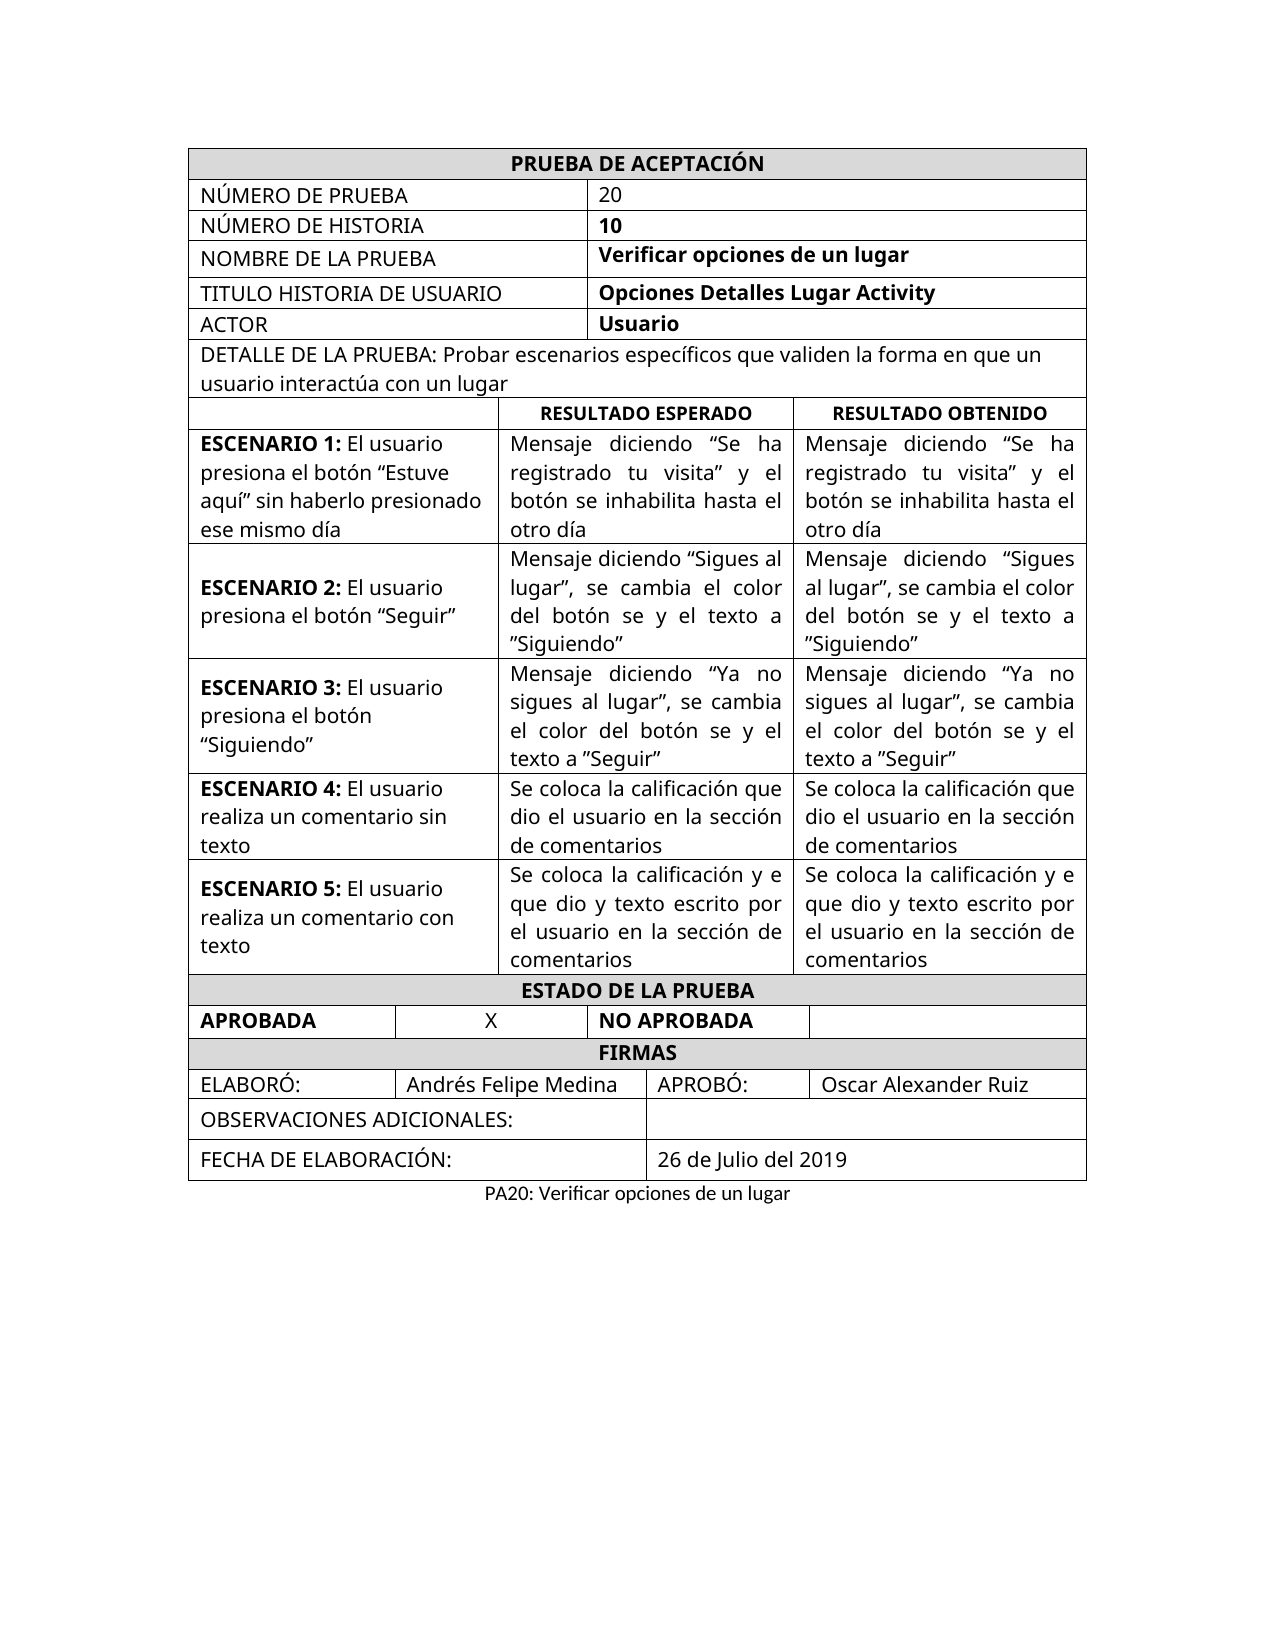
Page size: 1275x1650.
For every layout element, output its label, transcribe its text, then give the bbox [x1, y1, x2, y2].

table_cell Mensaje diciendo “Sigues al lugar”, se cambia el color del botón se y el texto a ”Siguiendo” [499, 544, 793, 658]
table_cell ACTOR [189, 309, 587, 339]
table_cell X [396, 1006, 587, 1037]
table_cell Verificar opciones de un lugar [588, 241, 1086, 277]
table_cell Andrés Felipe Medina [396, 1070, 646, 1098]
table_cell Mensaje diciendo “Ya no sigues al lugar”, se cambia el color del botón se y el texto a ”Seguir” [794, 659, 1086, 773]
table_cell Opciones Detalles Lugar Activity [588, 278, 1086, 308]
table_cell 20 [588, 180, 1086, 210]
table_cell [189, 398, 498, 428]
table_cell FECHA DE ELABORACIÓN: [189, 1140, 646, 1179]
table_cell APROBADA [189, 1006, 395, 1037]
table_cell Se coloca la calificación y e que dio y texto escrito por el usuario en la sección de comentarios [794, 860, 1086, 974]
table_cell Mensaje diciendo “Se ha registrado tu visita” y el botón se inhabilita hasta el otro día [499, 430, 793, 543]
table_cell Mensaje diciendo “Sigues al lugar”, se cambia el color del botón se y el texto a ”Siguiendo” [794, 544, 1086, 658]
table_cell Oscar Alexander Ruiz [810, 1070, 1086, 1098]
table_cell Se coloca la calificación que dio el usuario en la sección de comentarios [499, 774, 793, 859]
table_cell NÚMERO DE HISTORIA [189, 211, 587, 239]
table_cell RESULTADO OBTENIDO [794, 398, 1086, 428]
table_cell DETALLE DE LA PRUEBA: Probar escenarios específicos que validen la forma en que un usuario interactúa con un lugar [189, 340, 1086, 397]
table_cell Se coloca la calificación que dio el usuario en la sección de comentarios [794, 774, 1086, 859]
table_cell RESULTADO ESPERADO [499, 398, 793, 428]
table_cell TITULO HISTORIA DE USUARIO [189, 278, 587, 308]
table_cell ESCENARIO 4: El usuario realiza un comentario sin texto [189, 774, 498, 859]
table_cell ESCENARIO 5: El usuario realiza un comentario con texto [189, 860, 498, 974]
text PA20: Verificar opciones de un lugar [177, 1181, 1098, 1206]
table_cell NÚMERO DE PRUEBA [189, 180, 587, 210]
table_cell ESCENARIO 3: El usuario presiona el botón “Siguiendo” [189, 659, 498, 773]
table_cell ESCENARIO 1: El usuario presiona el botón “Estuve aquí” sin haberlo presionado ese mismo día [189, 430, 498, 543]
table_cell NOMBRE DE LA PRUEBA [189, 241, 587, 277]
table_cell [810, 1006, 1086, 1037]
table_cell Mensaje diciendo “Se ha registrado tu visita” y el botón se inhabilita hasta el otro día [794, 430, 1086, 543]
table_cell 10 [588, 211, 1086, 239]
table_cell [647, 1099, 1086, 1139]
table_cell OBSERVACIONES ADICIONALES: [189, 1099, 646, 1139]
table_cell ELABORÓ: [189, 1070, 395, 1098]
table_header PRUEBA DE ACEPTACIÓN [189, 149, 1086, 179]
table_cell NO APROBADA [588, 1006, 809, 1037]
table_cell ESTADO DE LA PRUEBA [189, 975, 1086, 1005]
table_cell APROBÓ: [647, 1070, 809, 1098]
table_cell Usuario [588, 309, 1086, 339]
table_cell Mensaje diciendo “Ya no sigues al lugar”, se cambia el color del botón se y el texto a ”Seguir” [499, 659, 793, 773]
table_cell ESCENARIO 2: El usuario presiona el botón “Seguir” [189, 544, 498, 658]
table_cell FIRMAS [189, 1039, 1086, 1069]
table_cell 26 de Julio del 2019 [647, 1140, 1086, 1179]
table_cell Se coloca la calificación y e que dio y texto escrito por el usuario en la sección de comentarios [499, 860, 793, 974]
